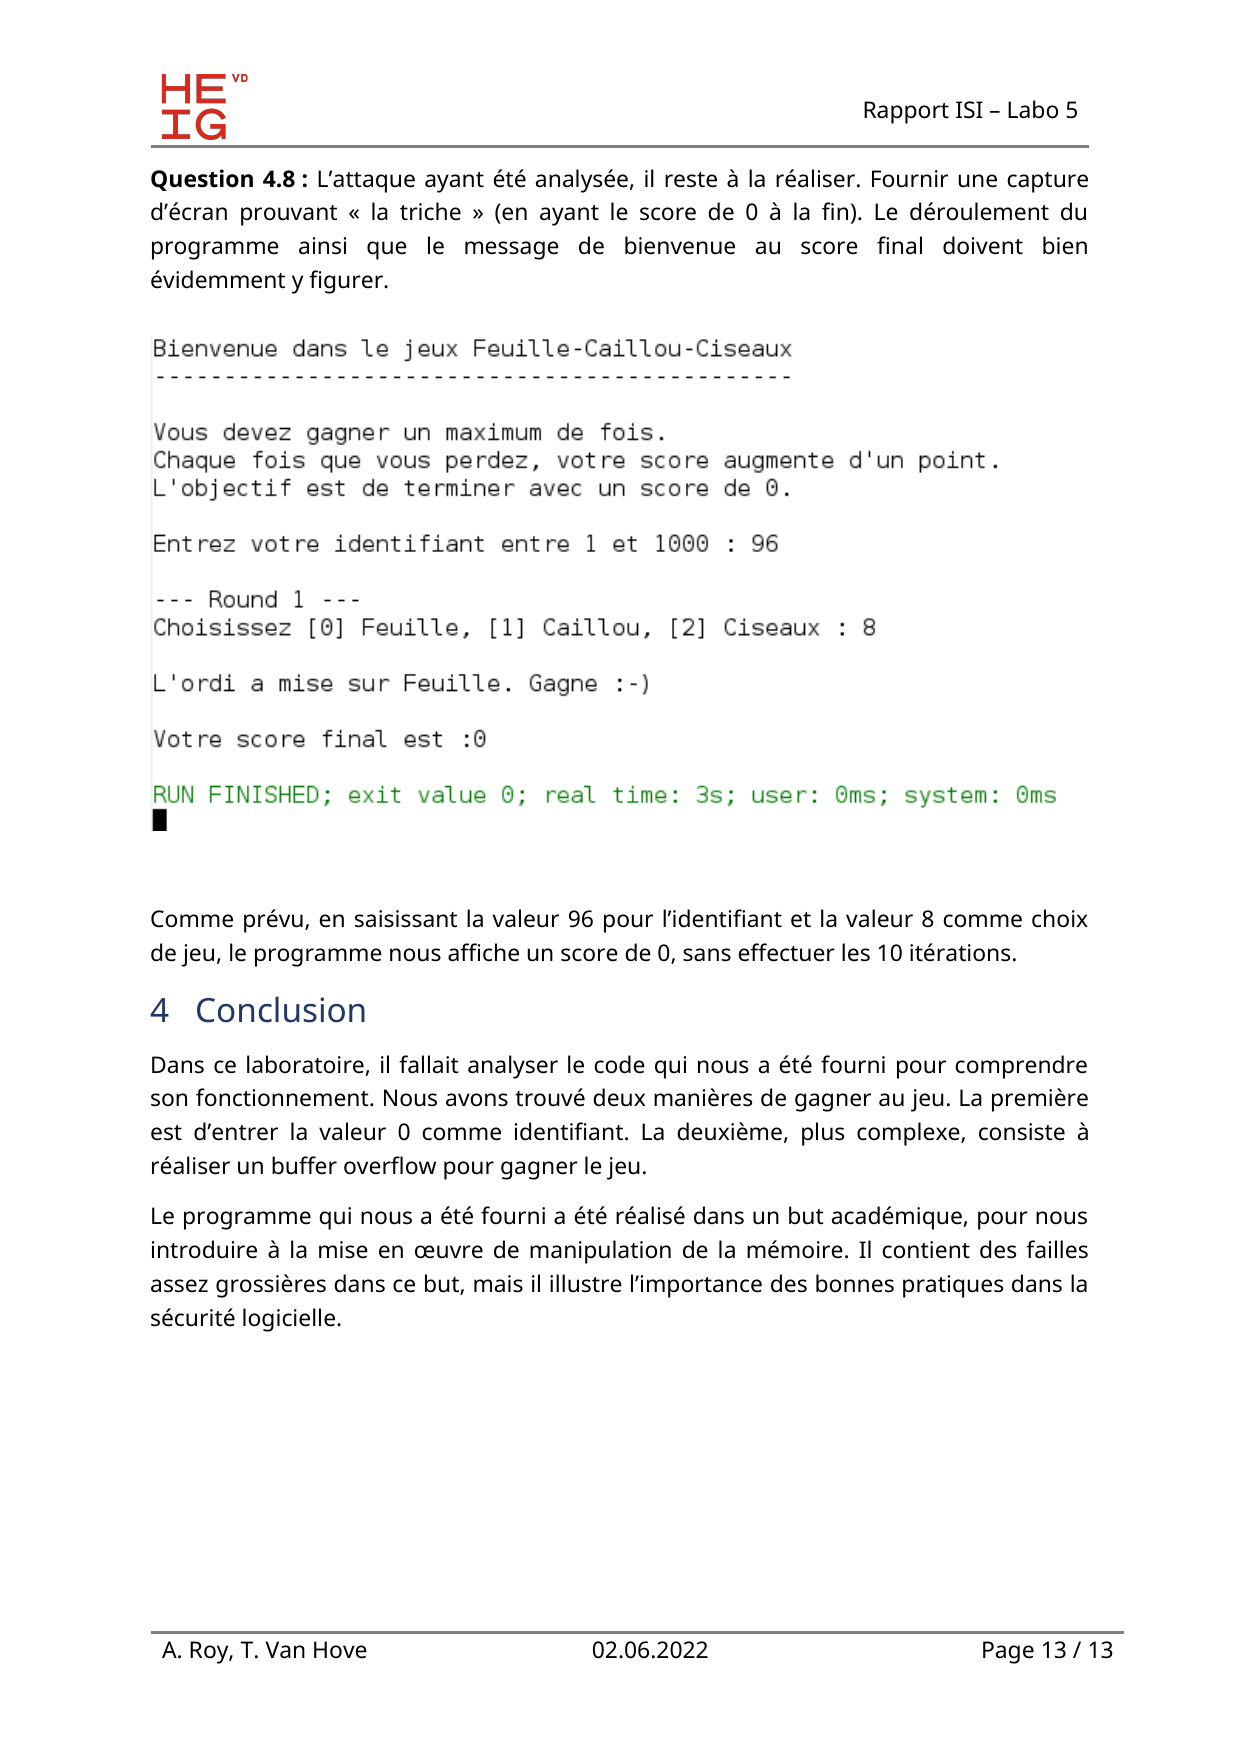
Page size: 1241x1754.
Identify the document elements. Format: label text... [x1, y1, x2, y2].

subtitle Conclusion [150, 987, 1090, 1032]
text Question 4.8 : L’attaque ayant été analysée, il reste à la réaliser. Fournir une capture d’écran prouvant « la triche » (en ayant le score de 0 à la fin). Le déroulement du programme ainsi que le message de bienvenue au score final doivent bien évidemment y figurer. [150, 162, 1090, 295]
text Comme prévu, en saisissant la valeur 96 pour l’identifiant et la valeur 8 comme choix de jeu, le programme nous affiche un score de 0, sans effectuer les 10 itérations. [150, 903, 1090, 968]
picture [150, 336, 1090, 831]
text Dans ce laboratoire, il fallait analyser le code qui nous a été fourni pour comprendre son fonctionnement. Nous avons trouvé deux manières de gagner au jeu. La première est d’entrer la valeur 0 comme identifiant. La deuxième, plus complexe, consiste à réaliser un buffer overflow pour gagner le jeu. [150, 1048, 1090, 1181]
text Le programme qui nous a été fourni a été réalisé dans un but académique, pour nous introduire à la mise en œuvre de manipulation de la mémoire. Il contient des failles assez grossières dans ce but, mais il illustre l’importance des bonnes pratiques dans la sécurité logicielle. [150, 1200, 1090, 1333]
picture [161, 74, 248, 140]
